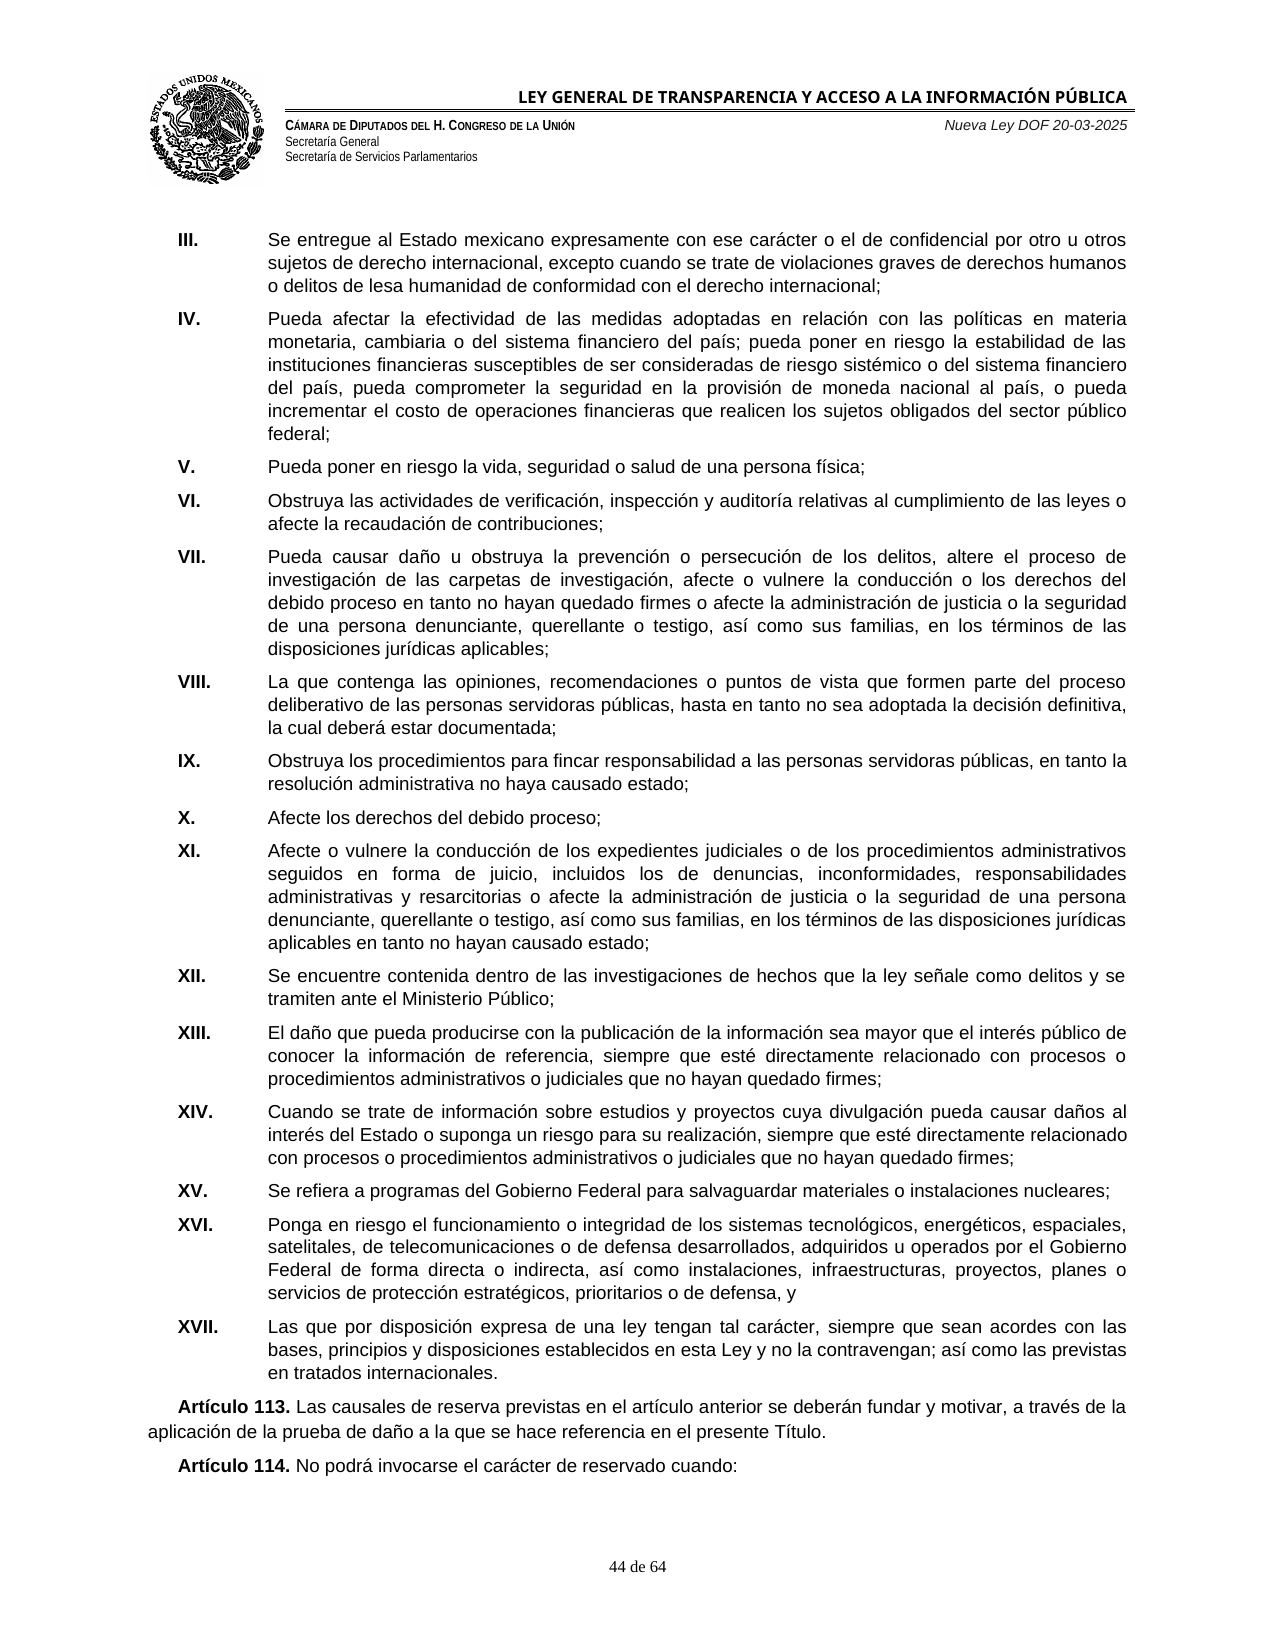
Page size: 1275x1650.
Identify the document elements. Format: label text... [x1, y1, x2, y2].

text XVI. Ponga en riesgo el funcionamiento o integridad de los sistemas tecnológicos, energéticos, espaciales, satelitales, de telecomunicaciones o de defensa desarrollados, adquiridos u operados por el Gobierno Federal de forma directa o indirecta, así como instalaciones, infraestructuras, proyectos, planes o servicios de protección estratégicos, prioritarios o de defensa, y [178, 1213, 1127, 1304]
text XIV. Cuando se trate de información sobre estudios y proyectos cuya divulgación pueda causar daños al interés del Estado o suponga un riesgo para su realización, siempre que esté directamente relacionado con procesos o procedimientos administrativos o judiciales que no hayan quedado firmes; [178, 1100, 1127, 1169]
text Artículo 114. No podrá invocarse el carácter de reservado cuando: [148, 1453, 1127, 1478]
text VII. Pueda causar daño u obstruya la prevención o persecución de los delitos, altere el proceso de investigación de las carpetas de investigación, afecte o vulnere la conducción o los derechos del debido proceso en tanto no hayan quedado firmes o afecte la administración de justicia o la seguridad de una persona denunciante, querellante o testigo, así como sus familias, en los términos de las disposiciones jurídicas aplicables; [178, 545, 1127, 660]
text XVII. Las que por disposición expresa de una ley tengan tal carácter, siempre que sean acordes con las bases, principios y disposiciones establecidos en esta Ley y no la contravengan; así como las previstas en tratados internacionales. [178, 1315, 1127, 1384]
text III. Se entregue al Estado mexicano expresamente con ese carácter o el de confidencial por otro u otros sujetos de derecho internacional, excepto cuando se trate de violaciones graves de derechos humanos o delitos de lesa humanidad de conformidad con el derecho internacional; [178, 228, 1127, 297]
text V. Pueda poner en riesgo la vida, seguridad o salud de una persona física; [178, 455, 1127, 478]
text XIII. El daño que pueda producirse con la publicación de la información sea mayor que el interés público de conocer la información de referencia, siempre que esté directamente relacionado con procesos o procedimientos administrativos o judiciales que no hayan quedado firmes; [178, 1021, 1127, 1089]
text VI. Obstruya las actividades de verificación, inspección y auditoría relativas al cumplimiento de las leyes o afecte la recaudación de contribuciones; [178, 489, 1127, 534]
text XI. Afecte o vulnere la conducción de los expedientes judiciales o de los procedimientos administrativos seguidos en forma de juicio, incluidos los de denuncias, inconformidades, responsabilidades administrativas y resarcitorias o afecte la administración de justicia o la seguridad de una persona denunciante, querellante o testigo, así como sus familias, en los términos de las disposiciones jurídicas aplicables en tanto no hayan causado estado; [178, 839, 1127, 954]
text XV. Se refiera a programas del Gobierno Federal para salvaguardar materiales o instalaciones nucleares; [178, 1179, 1127, 1202]
text Artículo 113. Las causales de reserva previstas en el artículo anterior se deberán fundar y motivar, a través de la aplicación de la prueba de daño a la que se hace referencia en el presente Título. [148, 1394, 1127, 1443]
text IV. Pueda afectar la efectividad de las medidas adoptadas en relación con las políticas en materia monetaria, cambiaria o del sistema financiero del país; pueda poner en riesgo la estabilidad de las instituciones financieras susceptibles de ser consideradas de riesgo sistémico o del sistema financiero del país, pueda comprometer la seguridad en la provisión de moneda nacional al país, o pueda incrementar el costo de operaciones financieras que realicen los sujetos obligados del sector público federal; [178, 307, 1127, 445]
text IX. Obstruya los procedimientos para fincar responsabilidad a las personas servidoras públicas, en tanto la resolución administrativa no haya causado estado; [178, 749, 1127, 795]
text VIII. La que contenga las opiniones, recomendaciones o puntos de vista que formen parte del proceso deliberativo de las personas servidoras públicas, hasta en tanto no sea adoptada la decisión definitiva, la cual deberá estar documentada; [178, 670, 1127, 739]
text X. Afecte los derechos del debido proceso; [178, 806, 1127, 829]
text XII. Se encuentre contenida dentro de las investigaciones de hechos que la ley señale como delitos y se tramiten ante el Ministerio Público; [178, 964, 1127, 1010]
